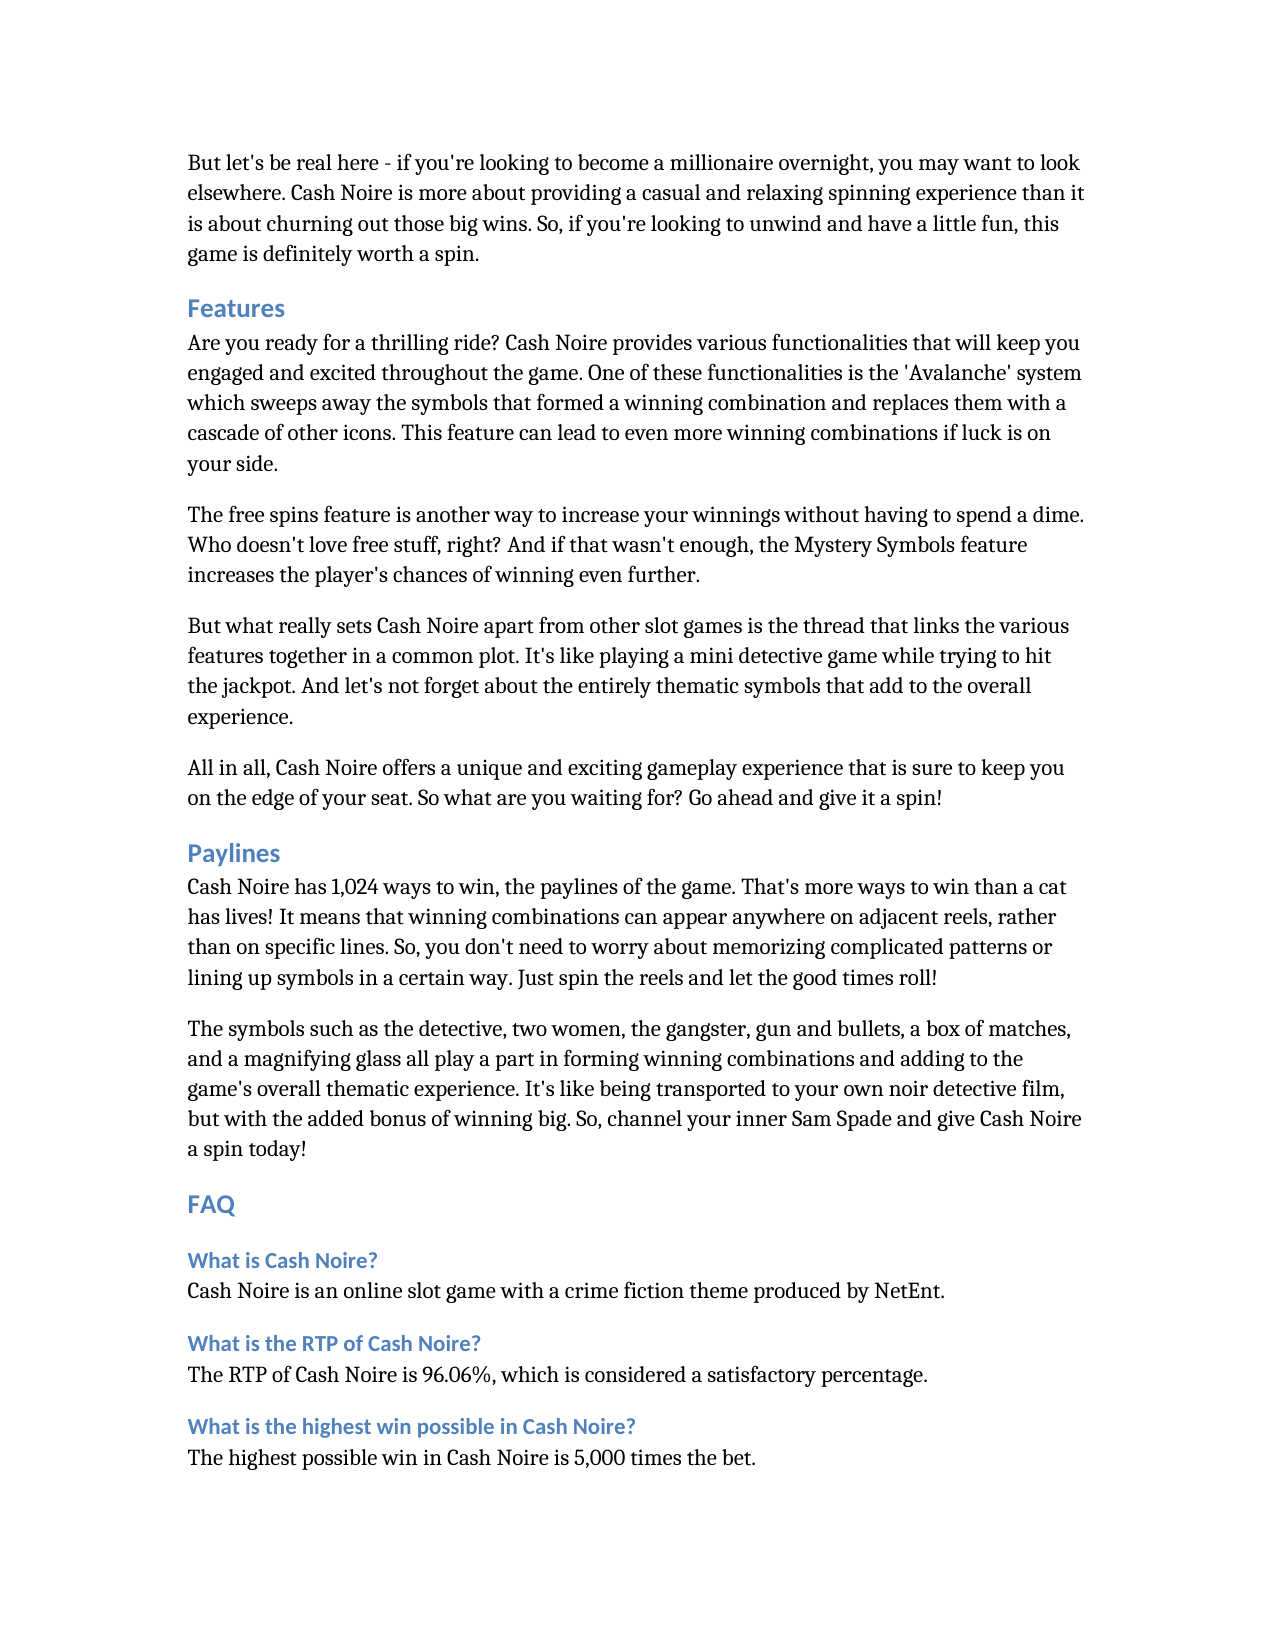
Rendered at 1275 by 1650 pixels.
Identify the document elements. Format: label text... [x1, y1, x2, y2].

subtitle FAQ [187, 1187, 1087, 1220]
subtitle Paylines [187, 836, 1087, 869]
subtitle What is Cash Noire? [187, 1246, 1087, 1274]
subtitle What is the RTP of Cash Noire? [187, 1329, 1087, 1357]
text Cash Noire is an online slot game with a crime fiction theme produced by NetEnt. [187, 1278, 1087, 1304]
text The highest possible win in Cash Noire is 5,000 times the bet. [187, 1445, 1087, 1471]
text Are you ready for a thrilling ride? Cash Noire provides various functionalities that will keep you engaged and excited throughout the game. One of these functionalities is the 'Avalanche' system which sweeps away the symbols that formed a winning combination and replaces them with a cascade of other icons. This feature can lead to even more winning combinations if luck is on your side. [187, 329, 1087, 477]
text The symbols such as the detective, two women, the gangster, gun and bullets, a box of matches, and a magnifying glass all play a part in forming winning combinations and adding to the game's overall thematic experience. It's like being transported to your own noir detective film, but with the added bonus of winning big. So, channel your inner Sam Spade and give Cash Noire a spin today! [187, 1015, 1087, 1163]
text The free spins feature is another way to increase your winnings without having to spend a dime. Who doesn't love free stuff, right? And if that wasn't enough, the Mystery Symbols feature increases the player's chances of winning even further. [187, 501, 1087, 588]
subtitle Features [187, 292, 1087, 325]
text The RTP of Cash Noire is 96.06%, which is considered a satisfactory percentage. [187, 1361, 1087, 1388]
text But what really sets Cash Noire apart from other slot games is the thread that links the various features together in a common plot. It's like playing a mini detective game while trying to hit the jackpot. And let's not forget about the entirely thematic symbols that add to the overall experience. [187, 613, 1087, 730]
text Cash Noire has 1,024 ways to win, the paylines of the game. That's more ways to win than a cat has lives! It means that winning combinations can appear anywhere on adjacent reels, rather than on specific lines. So, you don't need to worry about memorizing complicated patterns or lining up symbols in a certain way. Just spin the reels and let the good times roll! [187, 874, 1087, 991]
text All in all, Cash Noire offers a unique and exciting gameplay experience that is sure to keep you on the edge of your seat. So what are you waiting for? Go ahead and give it a spin! [187, 754, 1087, 811]
subtitle What is the highest win possible in Cash Noire? [187, 1412, 1087, 1441]
